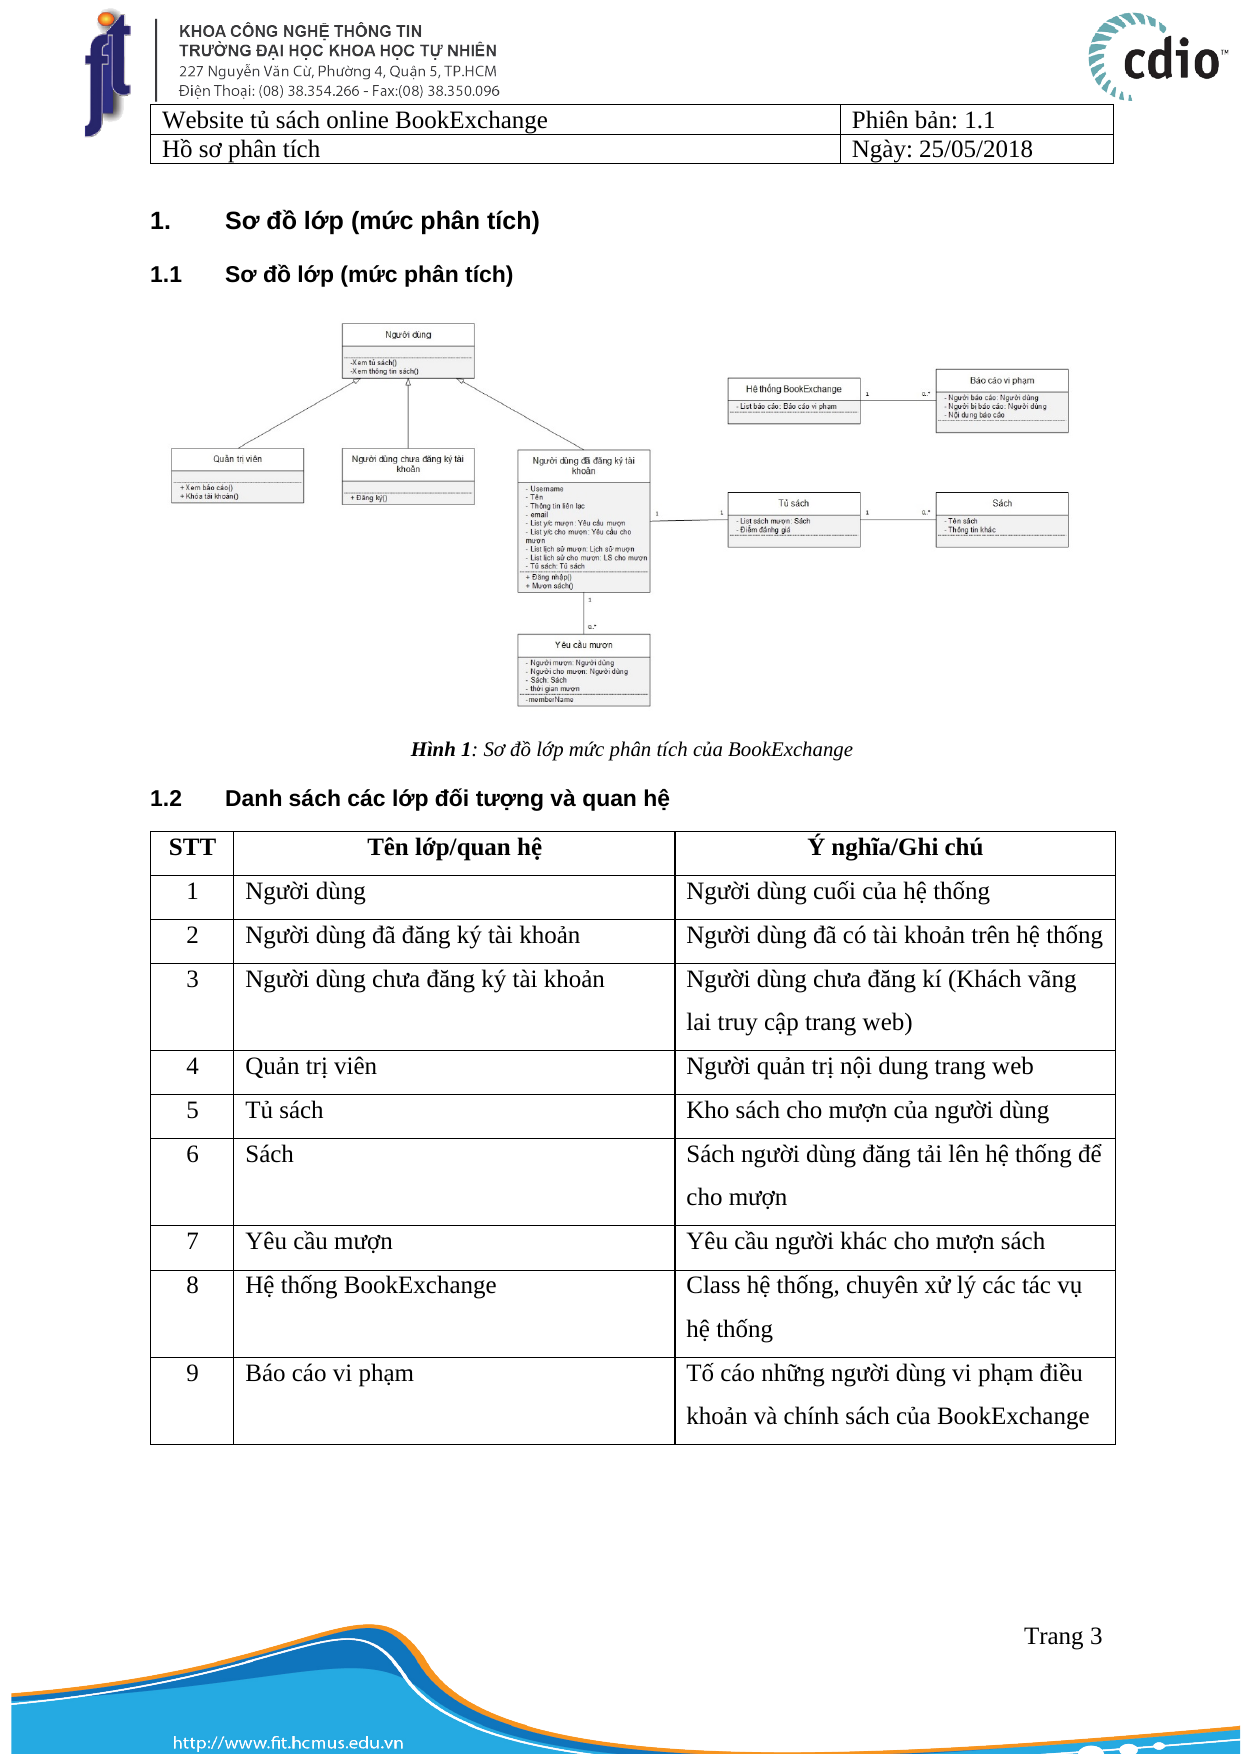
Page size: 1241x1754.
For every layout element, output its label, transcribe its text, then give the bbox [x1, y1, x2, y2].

table_cell 1 [151, 876, 233, 919]
table_cell Người dùng chưa đăng kí (Khách vãng lai truy cập trang web) [676, 964, 1115, 1050]
table_cell Hệ thống BookExchange [234, 1271, 674, 1357]
table_cell Class hệ thống, chuyên xử lý các tác vụ hệ thống [676, 1271, 1115, 1357]
table_cell Người dùng đã đăng ký tài khoản [234, 920, 674, 963]
picture [232, 147, 237, 156]
table_cell 5 [151, 1095, 233, 1138]
picture [11, 1621, 1241, 1754]
table_cell 2 [151, 920, 233, 963]
table_cell Người dùng chưa đăng ký tài khoản [234, 964, 674, 1050]
table_cell Người dùng cuối của hệ thống [676, 876, 1115, 919]
table_header Ý nghĩa/Ghi chú [676, 832, 1115, 875]
picture [841, 135, 1113, 161]
table_cell Người dùng [234, 876, 674, 919]
text Hình 1: Sơ đồ lớp mức phân tích của BookExchange [150, 736, 1116, 761]
table_header Tên lớp/quan hệ [234, 832, 674, 875]
picture [61, 2, 1241, 161]
picture [151, 135, 840, 161]
table_cell 6 [151, 1139, 233, 1225]
picture [150, 307, 1116, 722]
picture [151, 105, 840, 134]
table_cell Báo cáo vi phạm [234, 1358, 674, 1444]
table_cell Người dùng đã có tài khoản trên hệ thống [676, 920, 1115, 963]
subtitle Danh sách các lớp đối tượng và quan hệ [150, 785, 1116, 811]
table_header STT [151, 832, 233, 875]
table_cell Kho sách cho mượn của người dùng [676, 1095, 1115, 1138]
table_cell Yêu cầu mượn [234, 1226, 674, 1269]
table_cell Quản trị viên [234, 1051, 674, 1094]
table_cell Tố cáo những người dùng vi phạm điều khoản và chính sách của BookExchange [676, 1358, 1115, 1444]
subtitle Sơ đồ lớp (mức phân tích) [150, 206, 1116, 234]
table_cell 9 [151, 1358, 233, 1444]
subtitle Sơ đồ lớp (mức phân tích) [150, 261, 1116, 288]
table_cell 7 [151, 1226, 233, 1269]
table_cell Tủ sách [234, 1095, 674, 1138]
table_cell Sách [234, 1139, 674, 1225]
table_cell Sách người dùng đăng tải lên hệ thống để cho mượn [676, 1139, 1115, 1225]
table_cell 4 [151, 1051, 233, 1094]
table_cell 8 [151, 1271, 233, 1357]
picture [841, 105, 1113, 134]
table_cell Yêu cầu người khác cho mượn sách [676, 1226, 1115, 1269]
table_cell Người quản trị nội dung trang web [676, 1051, 1115, 1094]
table_cell 3 [151, 964, 233, 1050]
